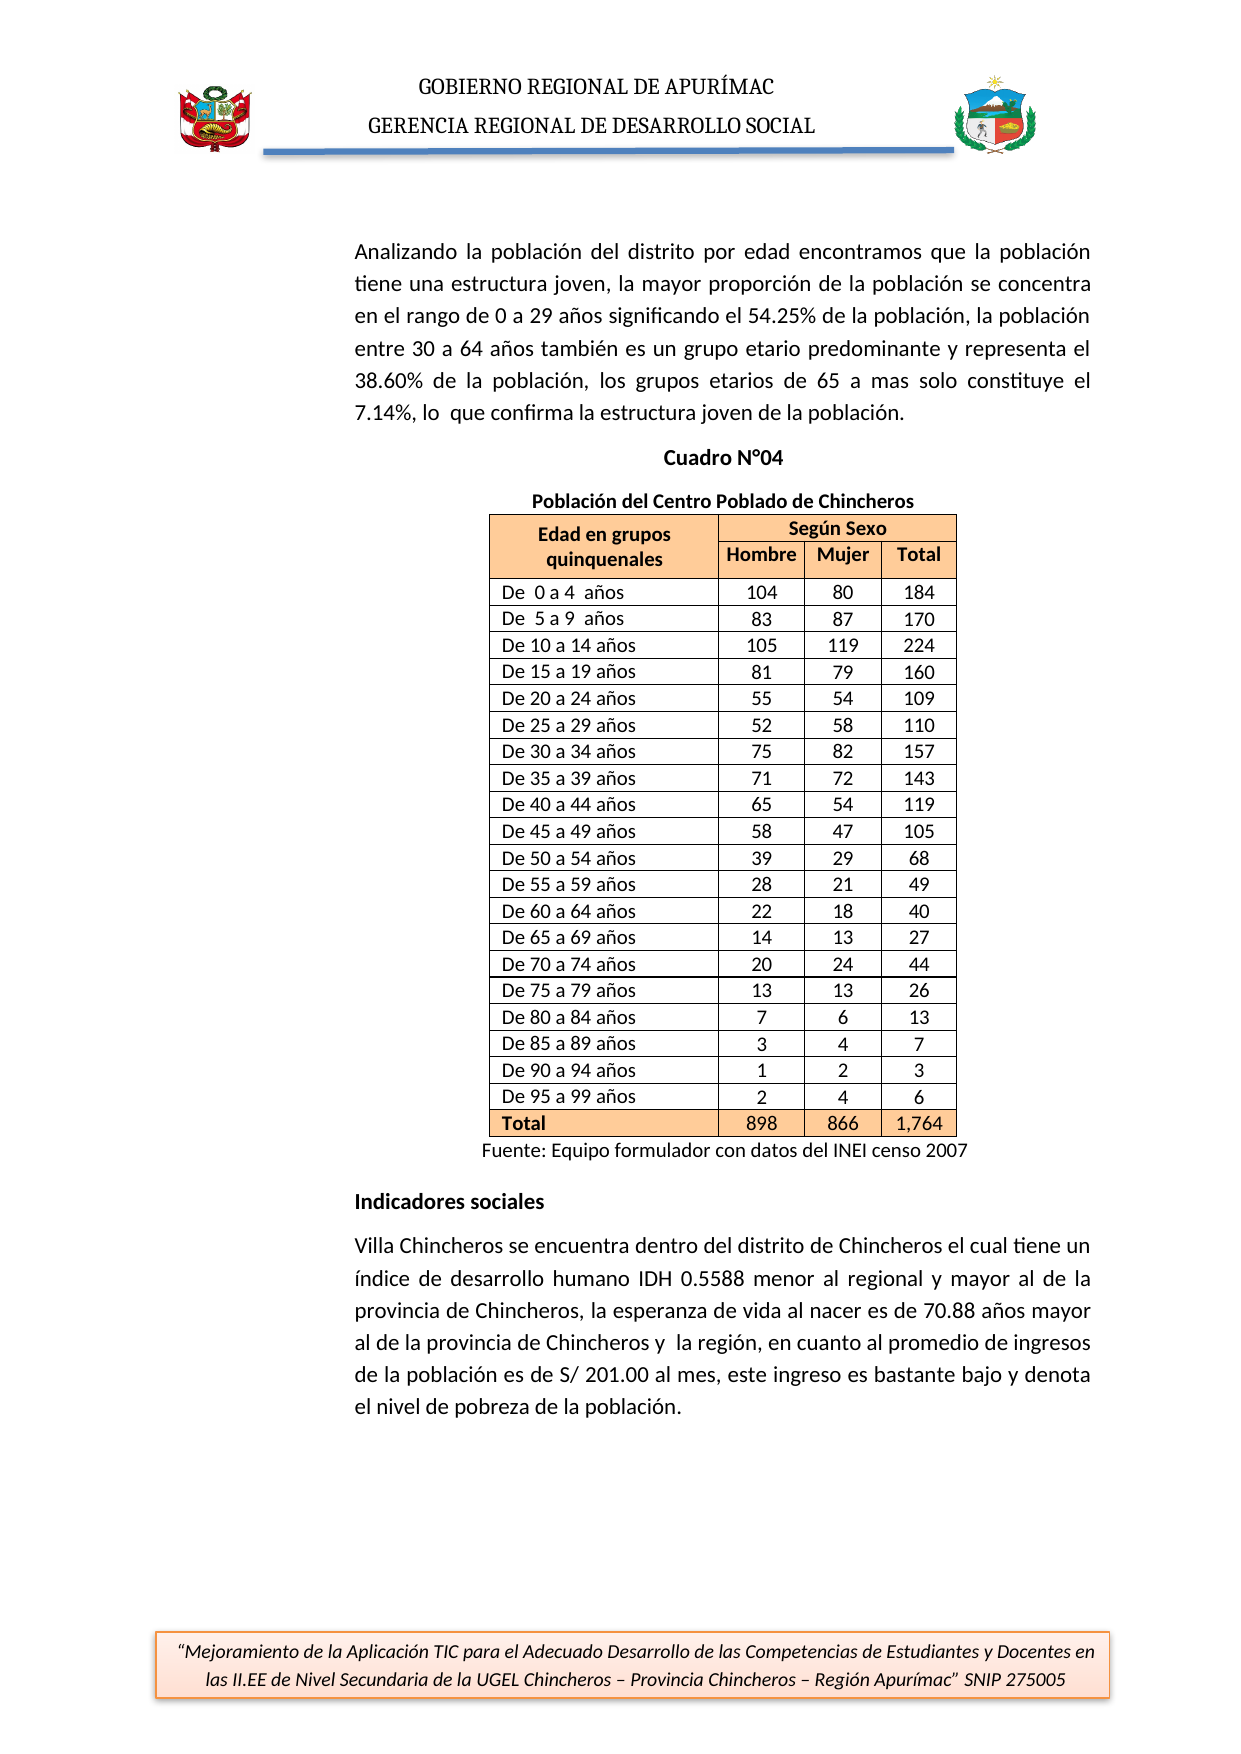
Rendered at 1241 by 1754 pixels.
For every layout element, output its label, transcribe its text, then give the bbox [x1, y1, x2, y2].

table_cell 3 [719, 1031, 804, 1056]
table_cell 13 [805, 978, 881, 1003]
table_cell De 30 a 34 años [490, 739, 718, 764]
table_cell De 0 a 4 años [490, 579, 718, 604]
table_cell Según Sexo [719, 515, 956, 541]
table_cell 7 [719, 1004, 804, 1029]
table_cell 7 [882, 1031, 956, 1056]
table_cell De 10 a 14 años [490, 632, 718, 658]
table_cell 6 [805, 1004, 881, 1029]
table_cell 68 [882, 845, 956, 870]
table_cell De 15 a 19 años [490, 659, 718, 684]
table_cell 75 [719, 739, 804, 764]
text Villa Chincheros se encuentra dentro del distrito de Chincheros el cual tiene un índice de desarrollo humano IDH 0.5588 menor al regional y mayor al de la provincia de Chincheros, la esperanza de vida al nacer es de 70.88 años mayor al de la provincia de Chincheros y la región, en cuanto al promedio de ingresos de la población es de S/ 201.00 al mes, este ingreso es bastante bajo y denota el nivel de pobreza de la población. [354, 1232, 1092, 1421]
table_cell 157 [882, 739, 956, 764]
table_cell 81 [719, 659, 804, 684]
table_cell 105 [882, 818, 956, 844]
list Indicadores sociales [354, 1187, 1092, 1215]
table_cell 54 [805, 685, 881, 711]
table_cell 2 [805, 1057, 881, 1083]
table_cell 3 [882, 1057, 956, 1083]
table_cell 87 [805, 606, 881, 631]
table_cell De 65 a 69 años [490, 924, 718, 950]
text Analizando la población del distrito por edad encontramos que la población tiene una estructura joven, la mayor proporción de la población se concentra en el rango de 0 a 29 años significando el 54.25% de la población, la población entre 30 a 64 años también es un grupo etario predominante y representa el 38.60% de la población, los grupos etarios de 65 a mas solo constituye el 7.14%, lo que confirma la estructura joven de la población. [354, 237, 1092, 426]
table_cell 184 [882, 579, 956, 604]
table_cell 26 [882, 978, 956, 1003]
table_cell 160 [882, 659, 956, 684]
table_header Población del Centro Poblado de Chincheros [490, 488, 956, 514]
table_cell 13 [805, 924, 881, 950]
table_cell De 35 a 39 años [490, 765, 718, 791]
table_cell 6 [882, 1084, 956, 1109]
table_cell 82 [805, 739, 881, 764]
table_cell 4 [805, 1084, 881, 1109]
table_cell 55 [719, 685, 804, 711]
table_cell 119 [805, 632, 881, 658]
table_cell De 45 a 49 años [490, 818, 718, 844]
table_cell Hombre [719, 542, 804, 578]
table_cell De 25 a 29 años [490, 712, 718, 737]
table_cell 24 [805, 951, 881, 976]
table_cell 47 [805, 818, 881, 844]
table_cell 1,764 [882, 1110, 956, 1136]
table_cell 20 [719, 951, 804, 976]
text Cuadro N°04 [354, 443, 1092, 471]
table_cell 58 [805, 712, 881, 737]
table_cell 44 [882, 951, 956, 976]
table_cell 39 [719, 845, 804, 870]
table_cell 40 [882, 898, 956, 923]
table_cell De 20 a 24 años [490, 685, 718, 711]
table_cell 27 [882, 924, 956, 950]
table_cell 109 [882, 685, 956, 711]
table_cell De 75 a 79 años [490, 978, 718, 1003]
table_cell De 50 a 54 años [490, 845, 718, 870]
table_cell 866 [805, 1110, 881, 1136]
table_cell 224 [882, 632, 956, 658]
table_cell De 5 a 9 años [490, 606, 718, 631]
table_cell Mujer [805, 542, 881, 578]
table_cell 170 [882, 606, 956, 631]
table_cell 13 [719, 978, 804, 1003]
table_cell 2 [719, 1084, 804, 1109]
table_cell 83 [719, 606, 804, 631]
table_cell 898 [719, 1110, 804, 1136]
table_cell De 85 a 89 años [490, 1031, 718, 1056]
table_cell 14 [719, 924, 804, 950]
table_cell 143 [882, 765, 956, 791]
table_cell 28 [719, 871, 804, 897]
table_cell 4 [805, 1031, 881, 1056]
table_cell De 40 a 44 años [490, 792, 718, 817]
table_cell De 60 a 64 años [490, 898, 718, 923]
table_cell De 70 a 74 años [490, 951, 718, 976]
table_cell 79 [805, 659, 881, 684]
table_cell 54 [805, 792, 881, 817]
table_cell De 90 a 94 años [490, 1057, 718, 1083]
table_cell 104 [719, 579, 804, 604]
table_cell Total [490, 1110, 718, 1136]
text Fuente: Equipo formulador con datos del INEI censo 2007 [281, 1137, 1092, 1162]
table_cell 52 [719, 712, 804, 737]
table_cell 71 [719, 765, 804, 791]
picture [174, 84, 255, 154]
table_cell 58 [719, 818, 804, 844]
table_cell 13 [882, 1004, 956, 1029]
table_cell 80 [805, 579, 881, 604]
table_cell 29 [805, 845, 881, 870]
table_cell 18 [805, 898, 881, 923]
table_cell Total [882, 542, 956, 578]
table_cell 119 [882, 792, 956, 817]
table_cell 65 [719, 792, 804, 817]
table_cell Edad en grupos quinquenales [490, 515, 718, 578]
table_cell 110 [882, 712, 956, 737]
table_cell 1 [719, 1057, 804, 1083]
table_cell De 55 a 59 años [490, 871, 718, 897]
table_cell De 95 a 99 años [490, 1084, 718, 1109]
table_cell 22 [719, 898, 804, 923]
table_cell 105 [719, 632, 804, 658]
table_cell 72 [805, 765, 881, 791]
table_cell De 80 a 84 años [490, 1004, 718, 1029]
table_cell 21 [805, 871, 881, 897]
picture [954, 74, 1036, 154]
table_cell 49 [882, 871, 956, 897]
